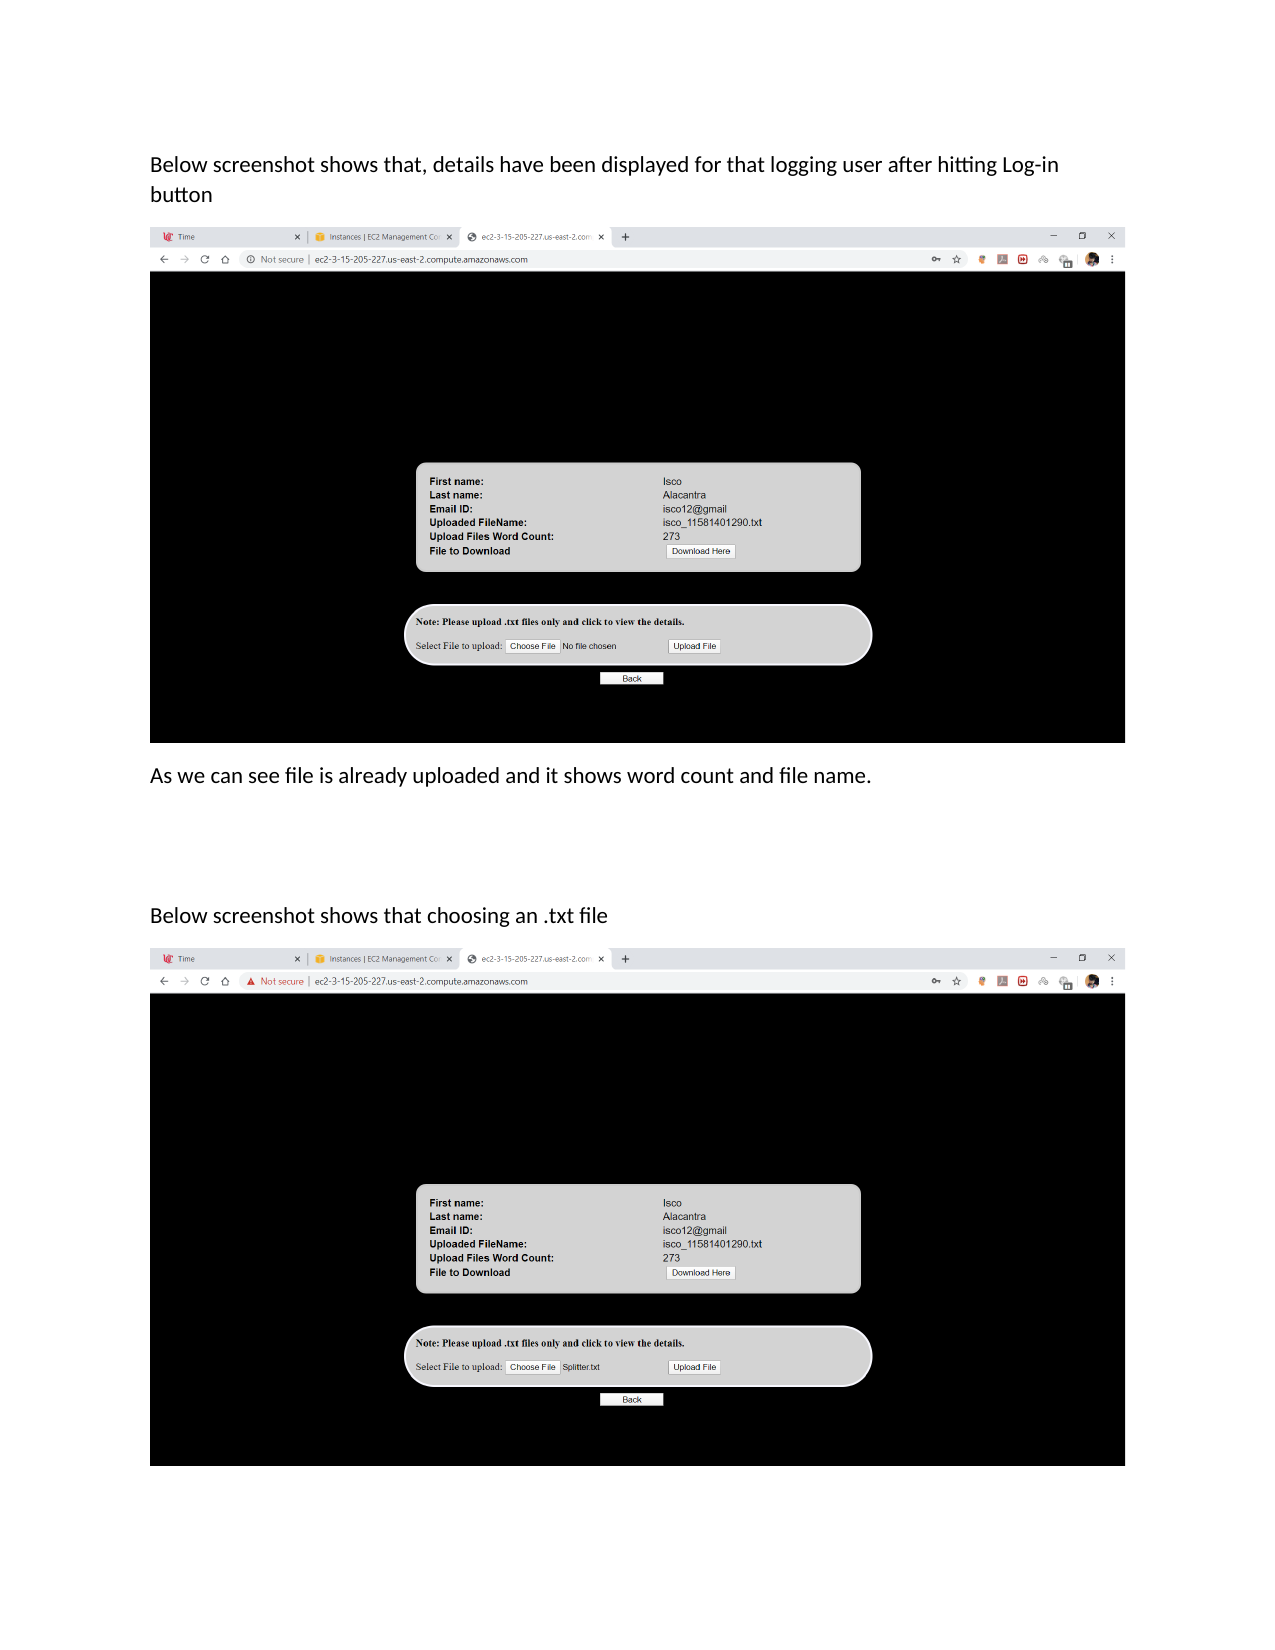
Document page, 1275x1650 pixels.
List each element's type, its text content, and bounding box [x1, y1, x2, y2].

picture [150, 948, 1125, 1466]
picture [150, 227, 1125, 743]
text As we can see file is already uploaded and it shows word count and file name. [150, 761, 1125, 789]
text Below screenshot shows that, details have been displayed for that logging user after hitting Log-in button [150, 150, 1125, 208]
text Below screenshot shows that choosing an .txt file [150, 902, 1125, 929]
